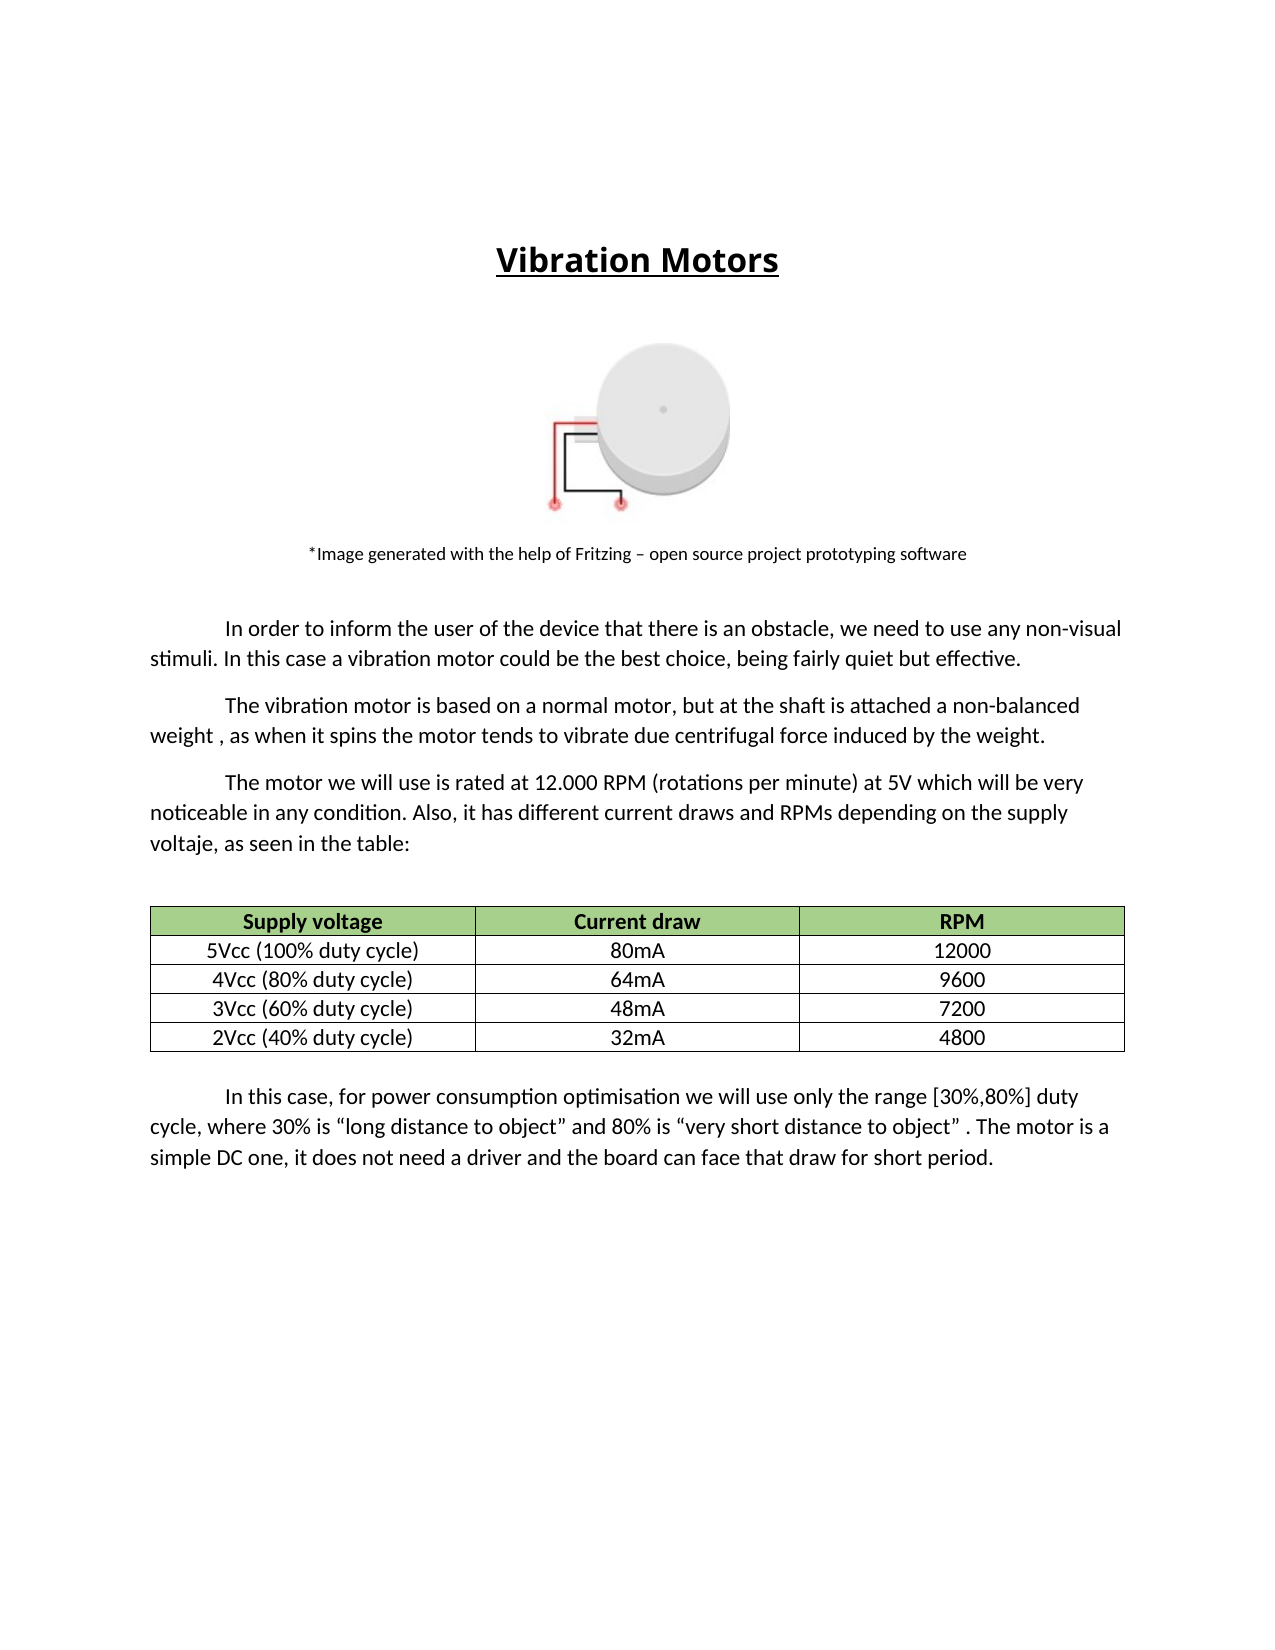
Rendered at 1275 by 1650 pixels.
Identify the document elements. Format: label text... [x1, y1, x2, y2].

table_header Current draw [476, 907, 799, 935]
text In order to inform the user of the device that there is an obstacle, we need to use any non-visual stimuli. In this case a vibration motor could be the best choice, being fairly quiet but effective. [150, 614, 1125, 672]
table_cell 9600 [800, 965, 1124, 993]
table_cell 3Vcc (60% duty cycle) [151, 994, 475, 1022]
table_header Supply voltage [151, 907, 475, 935]
table_cell 4Vcc (80% duty cycle) [151, 965, 475, 993]
table_cell 2Vcc (40% duty cycle) [151, 1023, 475, 1051]
table_cell 7200 [800, 994, 1124, 1022]
table_cell 64mA [476, 965, 799, 993]
table_cell 80mA [476, 936, 799, 964]
text The motor we will use is rated at 12.000 RPM (rotations per minute) at 5V which will be very noticeable in any condition. Also, it has different current draws and RPMs depending on the supply voltaje, as seen in the table: [150, 768, 1125, 887]
text *Image generated with the help of Fritzing – open source project prototyping software [150, 542, 1125, 595]
table_cell 32mA [476, 1023, 799, 1051]
table_cell 4800 [800, 1023, 1124, 1051]
table_cell 5Vcc (100% duty cycle) [151, 936, 475, 964]
picture [545, 343, 730, 524]
text In this case, for power consumption optimisation we will use only the range [30%,80%] duty cycle, where 30% is “long distance to object” and 80% is “very short distance to object” . The motor is a simple DC one, it does not need a driver and the board can face that draw for short period. [150, 1052, 1125, 1171]
table_cell 12000 [800, 936, 1124, 964]
table_header RPM [800, 907, 1124, 935]
text Vibration Motors [150, 150, 1125, 282]
text The vibration motor is based on a normal motor, but at the shaft is attached a non-balanced weight , as when it spins the motor tends to vibrate due centrifugal force induced by the weight. [150, 691, 1125, 749]
table_cell 48mA [476, 994, 799, 1022]
